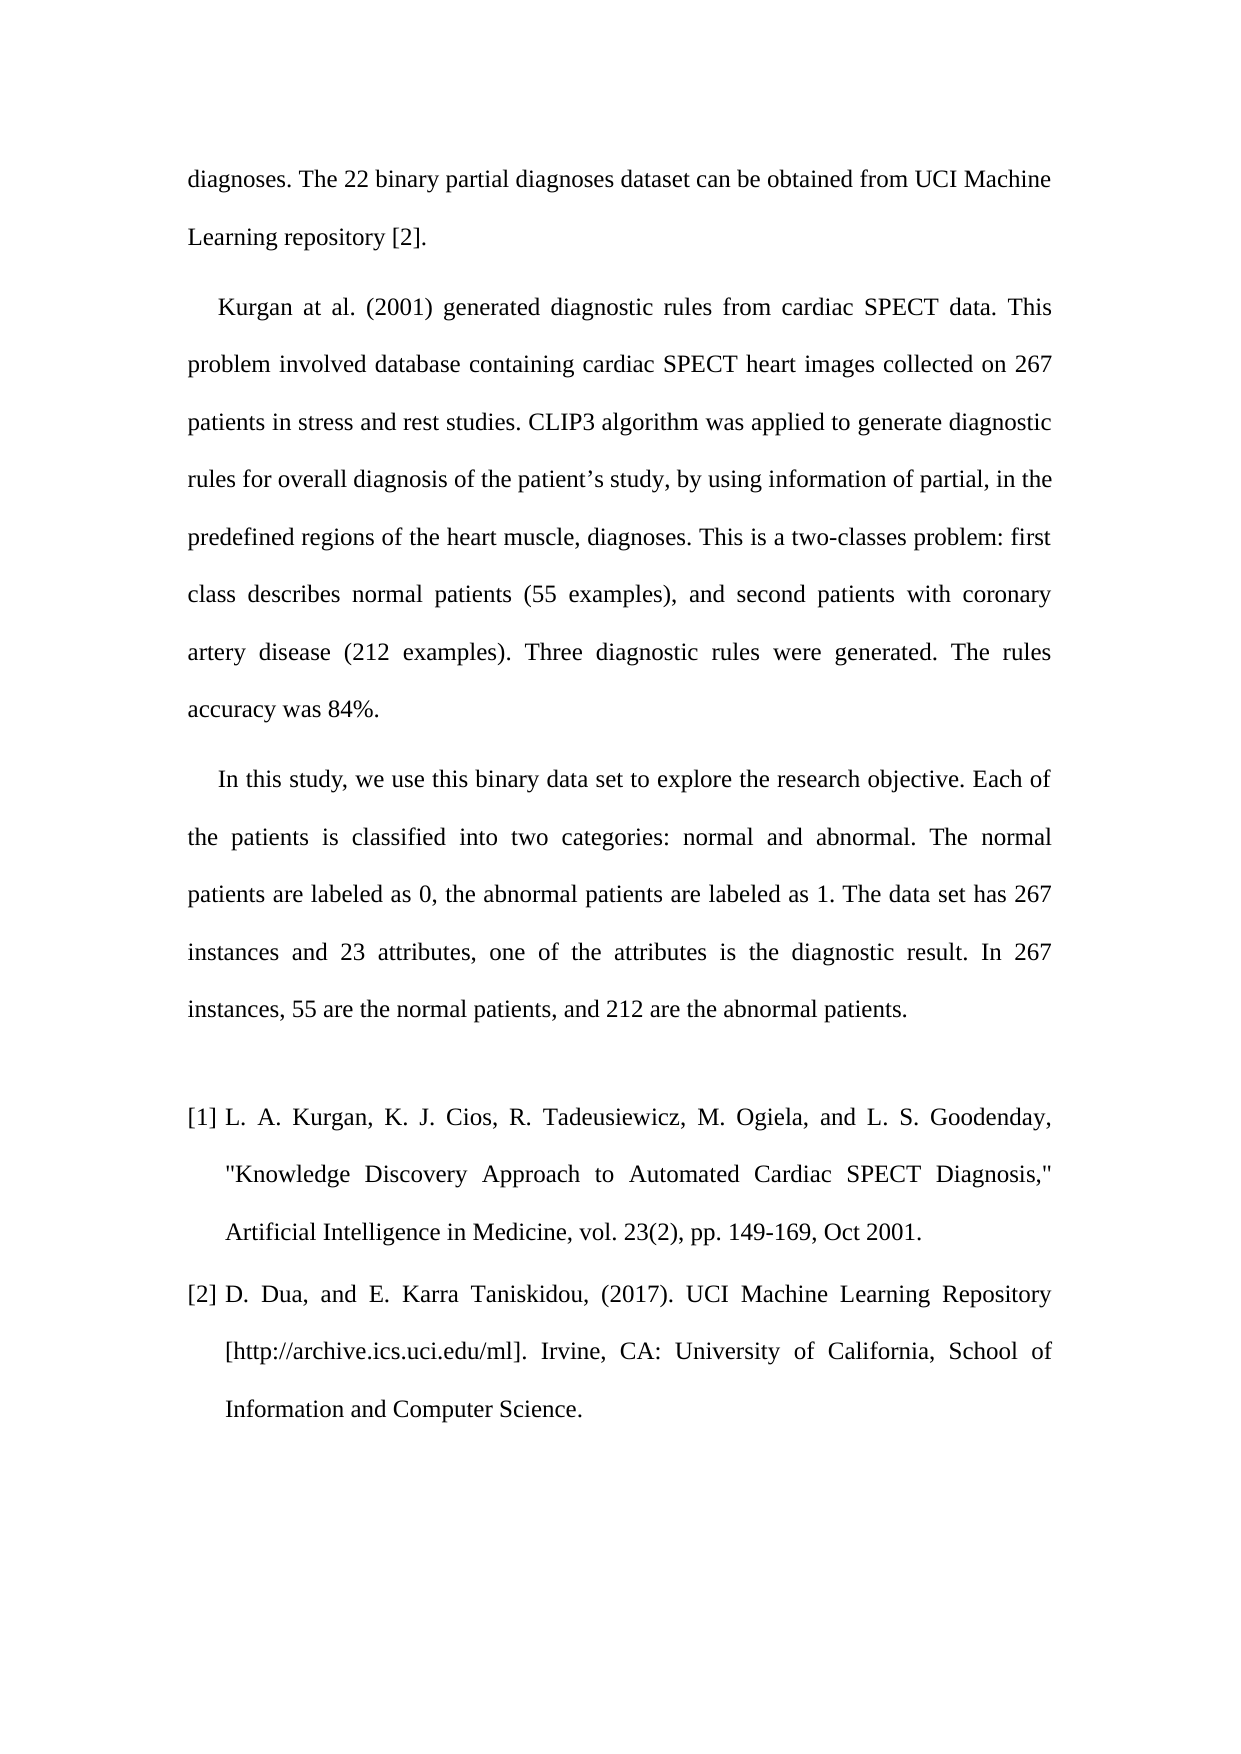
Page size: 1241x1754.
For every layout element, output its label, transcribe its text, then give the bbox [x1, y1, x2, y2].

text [187, 164, 1053, 251]
text Kurgan at al. (2001) generated diagnostic rules from cardiac SPECT data. This problem involved database containing cardiac SPECT heart images collected on 267 patients in stress and rest studies. CLIP3 algorithm was applied to generate diagnostic rules for overall diagnosis of the patient’s study, by using information of partial, in the predefined regions of the heart muscle, diagnoses. This is a two-classes problem: first class describes normal patients (55 examples), and second patients with coronary artery disease (212 examples). Three diagnostic rules were generated. The rules accuracy was 84%. [187, 292, 1053, 723]
text L. A. Kurgan, K. J. Cios, R. Tadeusiewicz, M. Ogiela, and L. S. Goodenday, "Knowledge Discovery Approach to Automated Cardiac SPECT Diagnosis," Artificial Intelligence in Medicine, vol. 23(2), pp. 149-169, Oct 2001. [187, 1102, 1053, 1246]
list In this study, we use this binary data set to explore the research objective. Each of the patients is classified into two categories: normal and abnormal. The normal patients are labeled as 0, the abnormal patients are labeled as 1. The data set has 267 instances and 23 attributes, one of the attributes is the diagnostic result. In 267 instances, 55 are the normal patients, and 212 are the abnormal patients. [187, 764, 1053, 1023]
text D. Dua, and E. Karra Taniskidou, (2017). UCI Machine Learning Repository [http://archive.ics.uci.edu/ml]. Irvine, CA: University of California, School of Information and Computer Science. [187, 1279, 1053, 1422]
